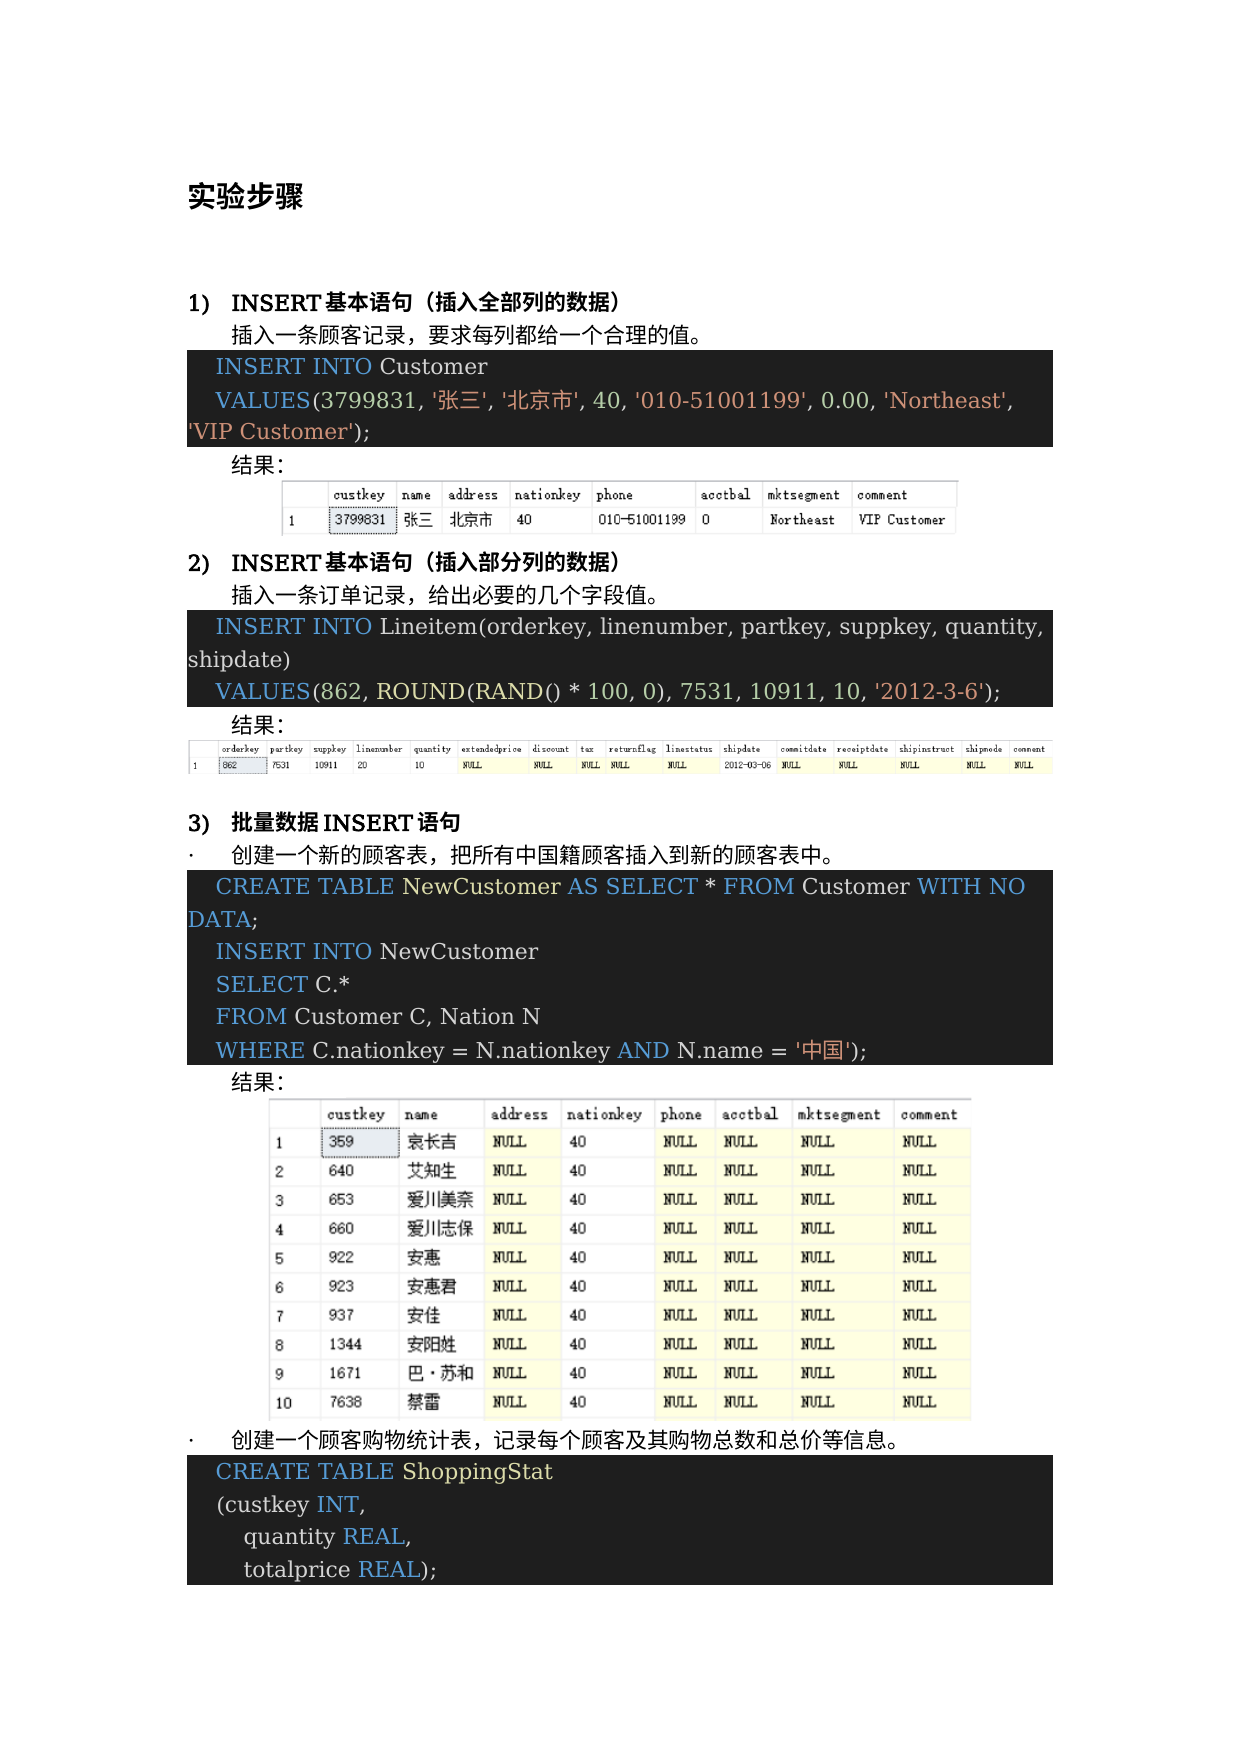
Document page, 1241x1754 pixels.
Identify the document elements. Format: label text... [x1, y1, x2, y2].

text INSERT INTO NewCustomer [187, 935, 1053, 967]
text CREATE TABLE NewCustomer AS SELECT * FROM Customer WITH NO DATA; [187, 870, 1053, 935]
picture [281, 480, 959, 536]
picture [268, 1097, 972, 1421]
text 插入一条顾客记录，要求每列都给一个合理的值。 [187, 317, 1053, 350]
text 插入一条订单记录，给出必要的几个字段值。 [187, 577, 1053, 610]
text (custkey INT, [187, 1487, 1053, 1520]
text VALUES(862, ROUND(RAND() * 100, 0), 7531, 10911, 10, '2012-3-6'); [187, 675, 1053, 707]
text CREATE TABLE ShoppingStat [187, 1455, 1053, 1487]
text FROM Customer C, Nation N [187, 1000, 1053, 1032]
picture [187, 740, 1053, 774]
list 创建一个新的顾客表，把所有中国籍顾客插入到新的顾客表中。 [187, 837, 1053, 870]
text totalprice REAL); [187, 1552, 1053, 1585]
text 结果： [187, 1065, 1053, 1097]
text VALUES(3799831, '张三', '北京市', 40, '010-51001199', 0.00, 'Northeast', 'VIP Customer'); [187, 382, 1053, 447]
text SELECT C.* [187, 967, 1053, 1000]
text quantity REAL, [187, 1520, 1053, 1552]
list 批量数据INSERT语句 [187, 805, 1053, 837]
text INSERT INTO Lineitem(orderkey, linenumber, partkey, suppkey, quantity, shipdate) [187, 610, 1053, 675]
list 创建一个顾客购物统计表，记录每个顾客及其购物总数和总价等信息。 [187, 1422, 1053, 1455]
text INSERT INTO Customer [187, 350, 1053, 382]
subtitle 实验步骤 [187, 162, 1053, 227]
text 结果： [187, 447, 1053, 480]
text WHERE C.nationkey = N.nationkey AND N.name = '中国'); [187, 1032, 1053, 1065]
list INSERT基本语句（插入全部列的数据） [187, 285, 1053, 317]
list INSERT基本语句（插入部分列的数据） [187, 545, 1053, 577]
text 结果： [187, 707, 1053, 740]
